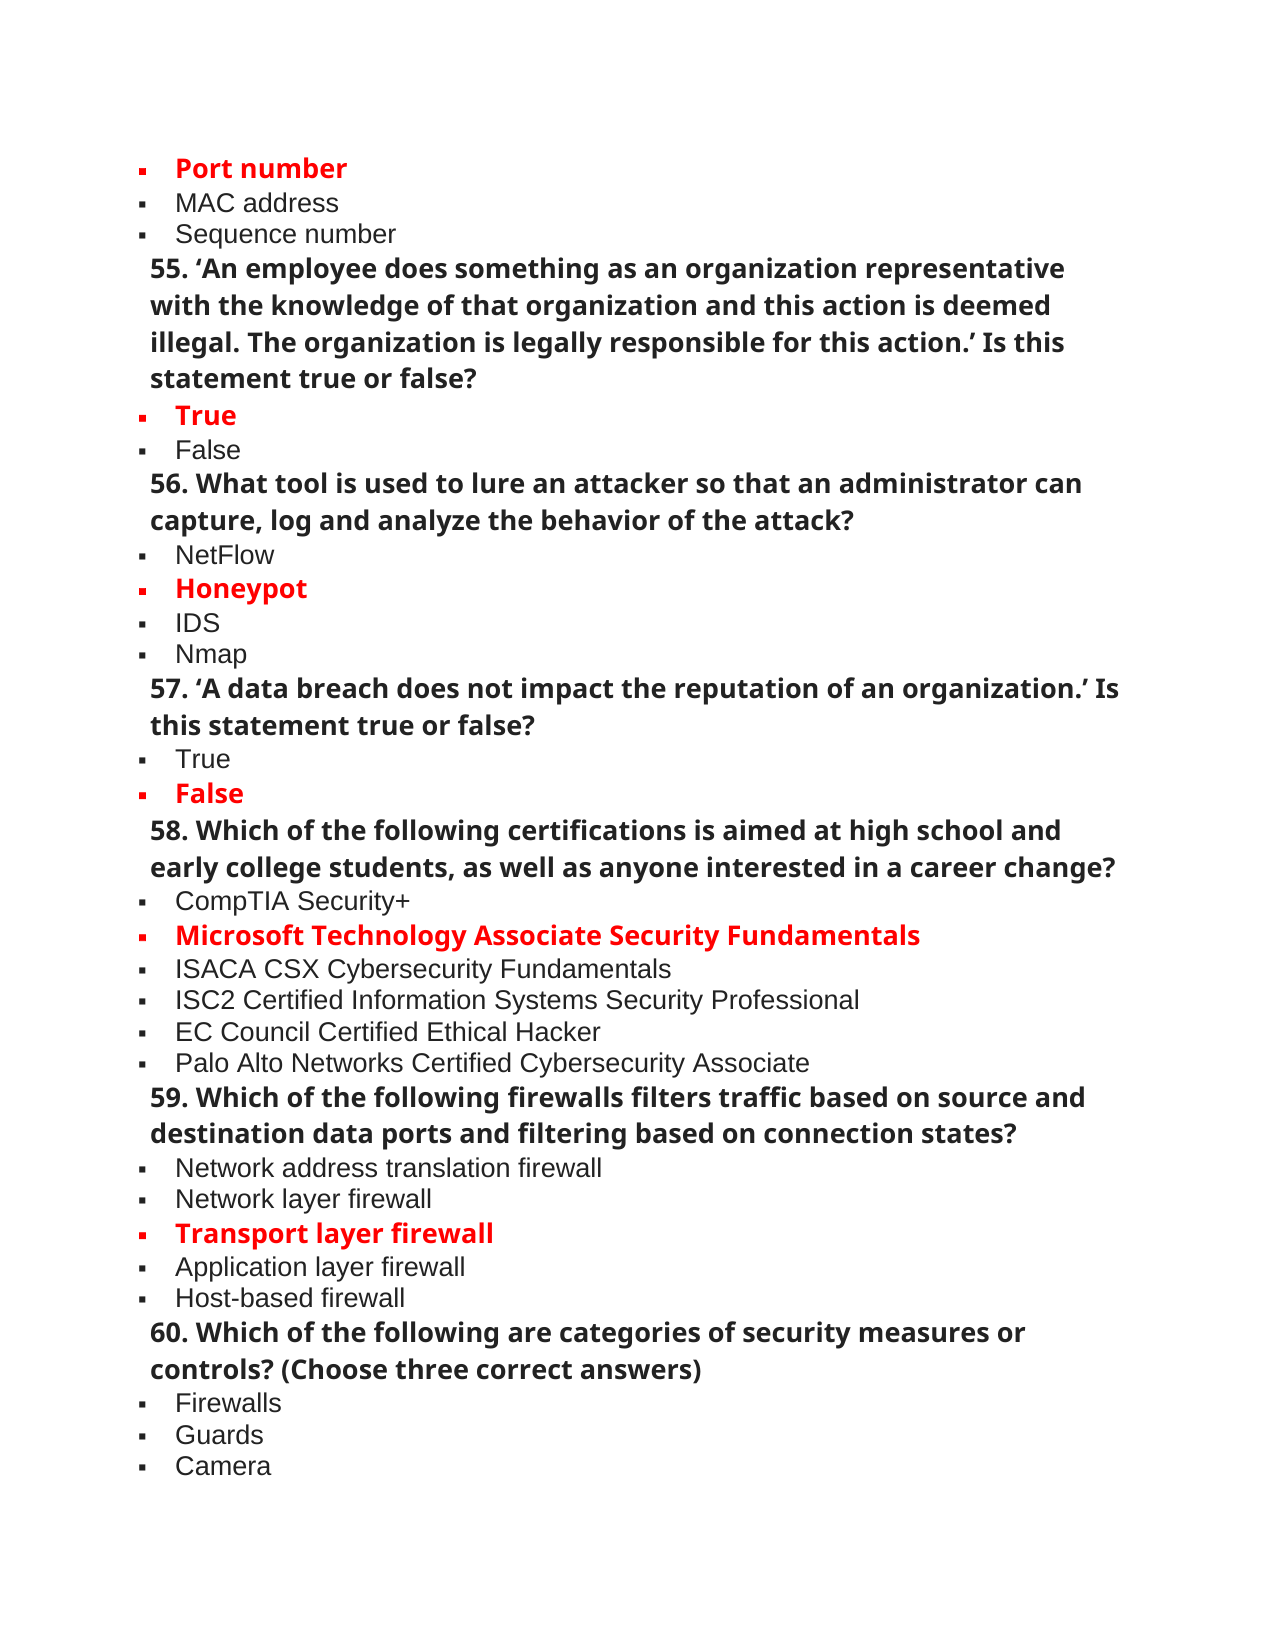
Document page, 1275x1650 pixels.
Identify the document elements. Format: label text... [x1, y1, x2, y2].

list True [137, 397, 1125, 434]
text 57. ‘A data breach does not impact the reputation of an organization.’ Is this statement true or false? [150, 669, 1125, 743]
list Network address translation firewall [137, 1152, 1125, 1183]
list MAC address [137, 187, 1125, 218]
list Transport layer firewall [137, 1214, 1125, 1251]
list EC Council Certified Ethical Hacker [137, 1016, 1125, 1047]
list Network layer firewall [137, 1183, 1125, 1214]
list Camera [137, 1450, 1125, 1481]
list ISACA CSX Cybersecurity Fundamentals [137, 953, 1125, 984]
list CompTIA Security+ [137, 885, 1125, 916]
text 56. What tool is used to lure an attacker so that an administrator can capture, log and analyze the behavior of the attack? [150, 465, 1125, 539]
list Sequence number [137, 218, 1125, 249]
list False [137, 774, 1125, 811]
text 59. Which of the following firewalls filters traffic based on source and destination data ports and filtering based on connection states? [150, 1078, 1125, 1152]
list Application layer firewall [137, 1251, 1125, 1282]
list Microsoft Technology Associate Security Fundamentals [137, 916, 1125, 953]
list Firewalls [137, 1387, 1125, 1419]
list True [137, 743, 1125, 774]
text 55. ‘An employee does something as an organization representative with the knowledge of that organization and this action is deemed illegal. The organization is legally responsible for this action.’ Is this statement true or false? [150, 249, 1125, 397]
list False [137, 434, 1125, 465]
list Palo Alto Networks Certified Cybersecurity Associate [137, 1047, 1125, 1078]
list Port number [137, 150, 1125, 187]
list Nmap [137, 638, 1125, 669]
text 58. Which of the following certifications is aimed at high school and early college students, as well as anyone interested in a career change? [150, 811, 1125, 885]
text 60. Which of the following are categories of security measures or controls? (Choose three correct answers) [150, 1314, 1125, 1387]
list ISC2 Certified Information Systems Security Professional [137, 984, 1125, 1016]
list Guards [137, 1419, 1125, 1450]
list IDS [137, 607, 1125, 638]
list Host-based firewall [137, 1282, 1125, 1314]
list NetFlow [137, 539, 1125, 570]
list Honeypot [137, 570, 1125, 607]
